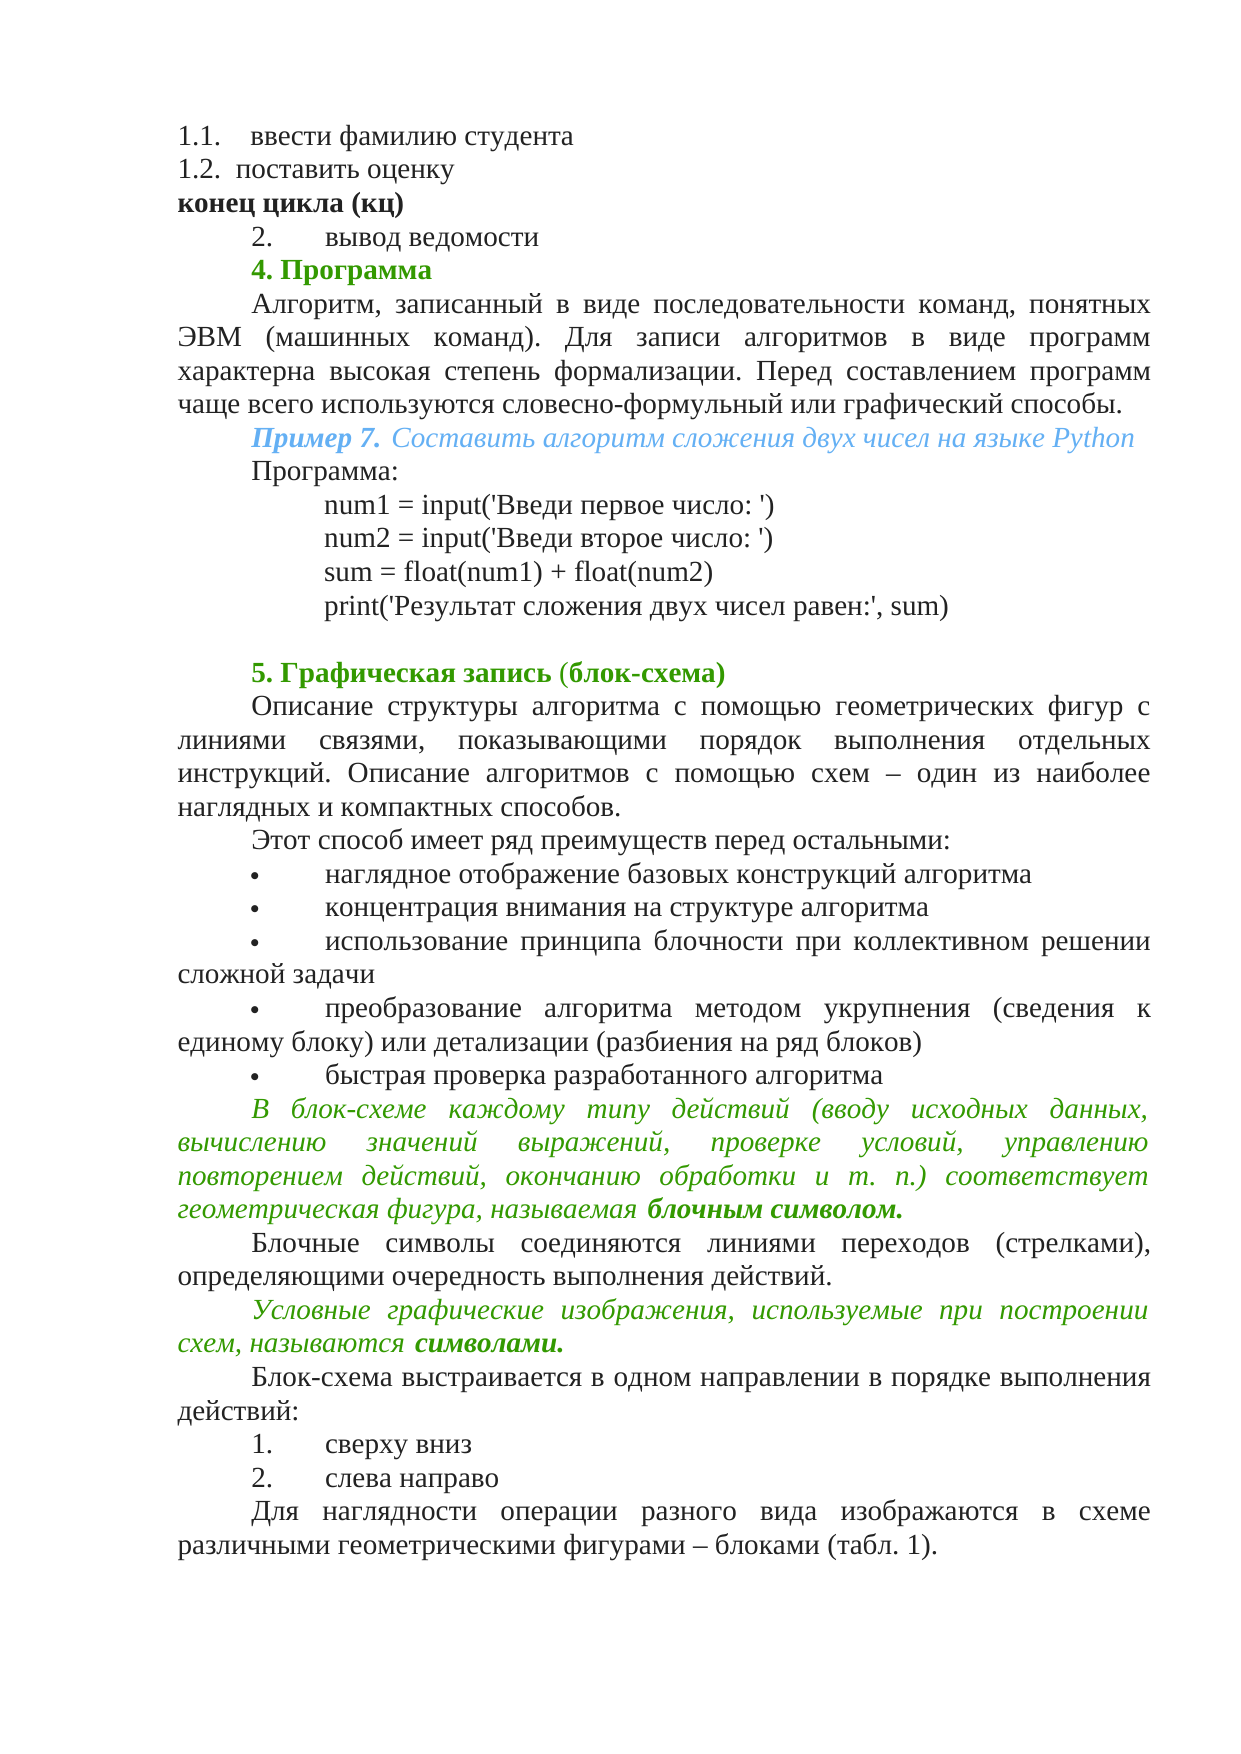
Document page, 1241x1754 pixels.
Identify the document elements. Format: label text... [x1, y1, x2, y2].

list преобразование алгоритма методом укрупнения (сведения к единому блоку) или детализации (разбиения на ряд блоков) [177, 990, 1152, 1057]
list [177, 118, 1152, 219]
text Описание структуры алгоритма с помощью геометрических фигур с линиями связями, показывающими порядок выполнения отдельных инструкций. Описание алгоритмов с помощью схем – один из наиболее наглядных и компактных способов. [177, 688, 1152, 822]
list использование принципа блочности при коллективном решении сложной задачи [177, 923, 1152, 990]
text Программа: [177, 453, 1152, 487]
text Для наглядности операции разного вида изображаются в схеме различными геометрическими фигурами – блоками (табл. 1). [177, 1493, 1152, 1560]
text Этот способ имеет ряд преимуществ перед остальными: [177, 822, 1152, 856]
text Пример 7. Составить алгоритм сложения двух чисел на языке Python [177, 420, 1152, 453]
text print('Результат сложения двух чисел равен:', sum) [177, 588, 1152, 621]
text Блочные символы соединяются линиями переходов (стрелками), определяющими очередность выполнения действий. [177, 1225, 1152, 1292]
text Блок-схема выстраивается в одном направлении в порядке выполнения действий: [177, 1359, 1152, 1426]
list концентрация внимания на структуре алгоритма [177, 889, 1152, 923]
list слева направо [177, 1460, 1152, 1493]
text В блок-схеме каждому типу действий (вводу исходных данных, вычислению значений выражений, проверке условий, управлению повторением действий, окончанию обработки и т. п.) соответствует геометрическая фигура, называемая блочным символом. [177, 1091, 1152, 1225]
text sum = float(num1) + float(num2) [177, 554, 1152, 588]
text 5. Графическая запись (блок-схема) [177, 655, 1152, 688]
list быстрая проверка разработанного алгоритма [177, 1057, 1152, 1091]
text num2 = input('Введи второе число: ') [177, 521, 1152, 554]
list вывод ведомости [177, 219, 1152, 252]
list сверху вниз [177, 1426, 1152, 1460]
text num1 = input('Введи первое число: ') [177, 487, 1152, 521]
list наглядное отображение базовых конструкций алгоритма [177, 856, 1152, 889]
text Алгоритм, записанный в виде последовательности команд, понятных ЭВМ (машинных команд). Для записи алгоритмов в виде программ характерна высокая степень формализации. Перед составлением программ чаще всего используются словесно-формульный или графический способы. [177, 286, 1152, 420]
text 4. Программа [177, 252, 1152, 286]
text Условные графические изображения, используемые при построении схем, называются символами. [177, 1292, 1152, 1359]
